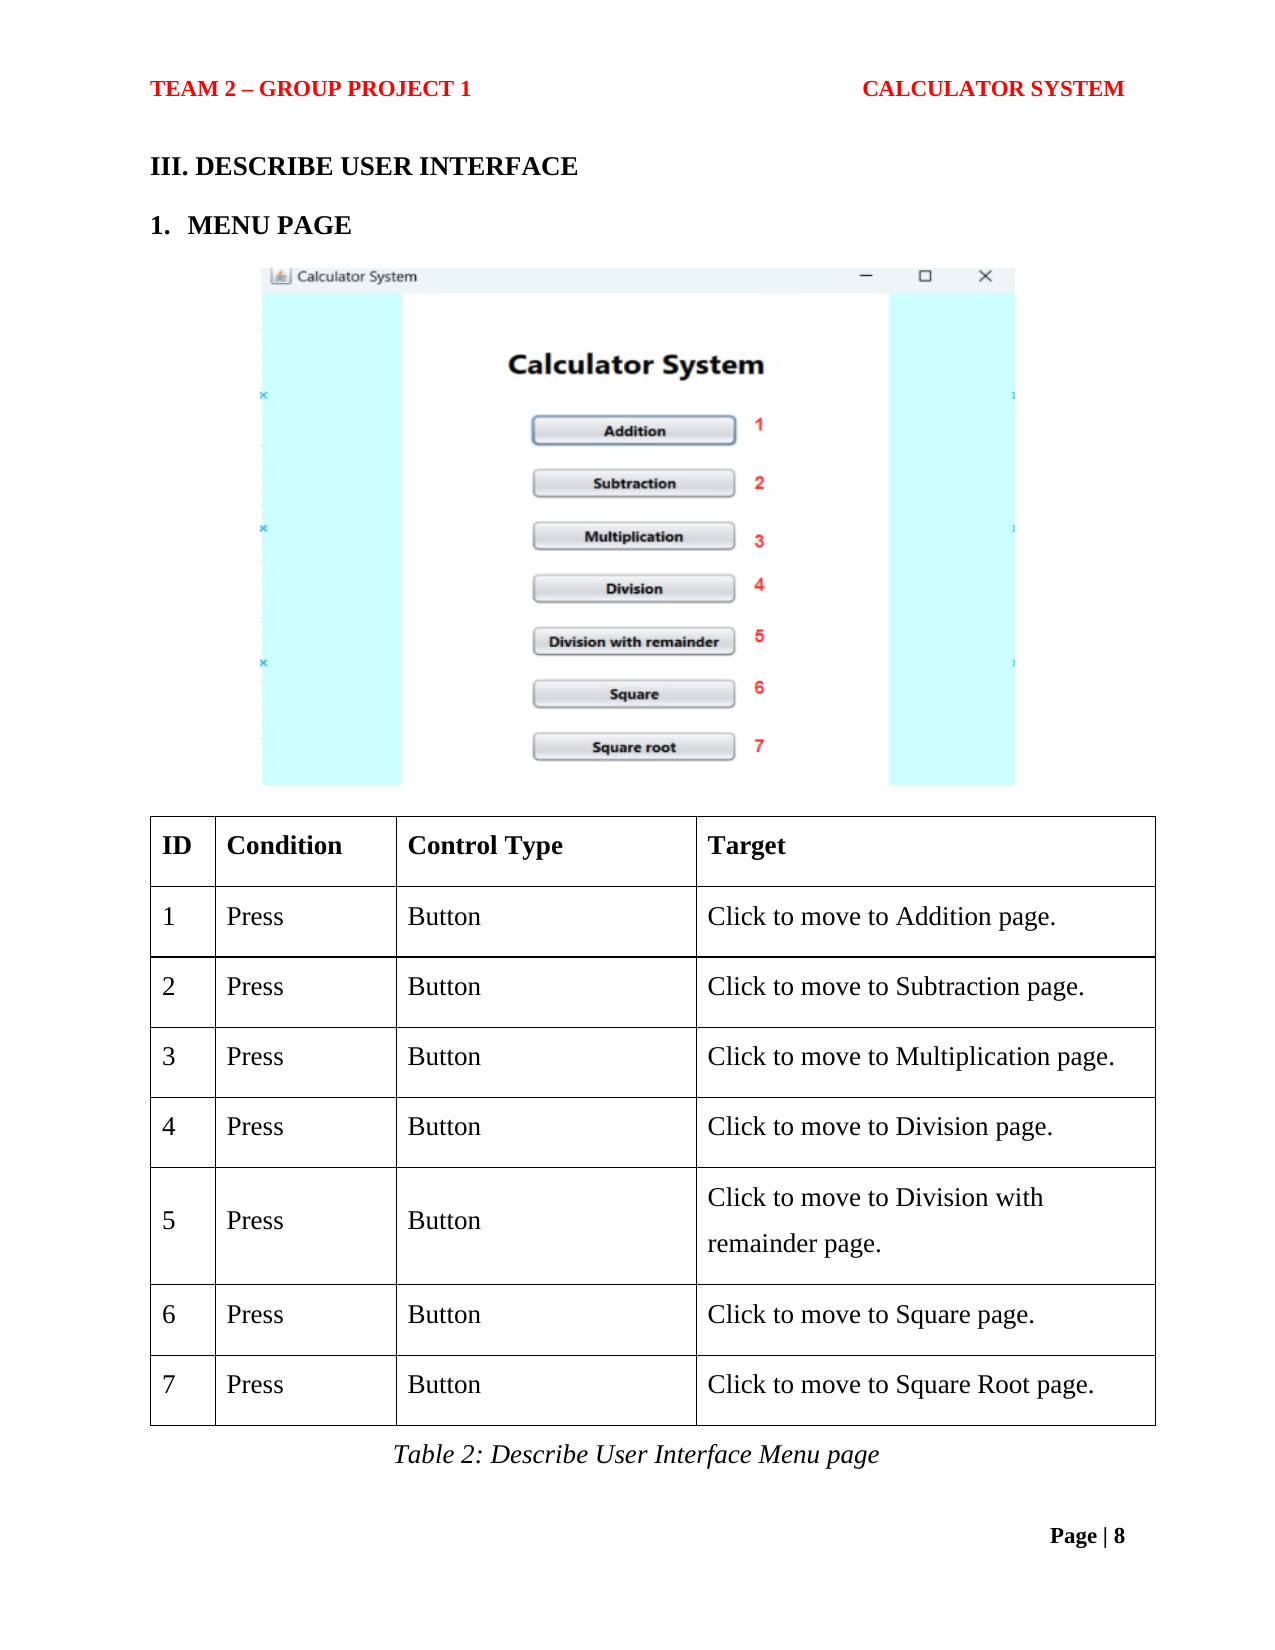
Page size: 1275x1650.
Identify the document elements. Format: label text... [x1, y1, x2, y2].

subtitle III. DESCRIBE USER INTERFACE [150, 150, 1125, 181]
table_header Target [697, 817, 1155, 886]
table_cell 3 [151, 1028, 215, 1097]
table_cell Button [397, 1285, 696, 1354]
table_cell Button [397, 1356, 696, 1425]
text Table 2: Describe User Interface Menu page [150, 1438, 1125, 1469]
table_header ID [151, 817, 215, 886]
table_cell Press [216, 1285, 396, 1354]
table_header Control Type [397, 817, 696, 886]
table_cell 6 [151, 1285, 215, 1354]
table_cell 7 [151, 1356, 215, 1425]
table_cell 5 [151, 1168, 215, 1284]
table_cell 4 [151, 1098, 215, 1167]
table_cell Click to move to Square page. [697, 1285, 1155, 1354]
picture [260, 268, 1015, 785]
table_cell Press [216, 1028, 396, 1097]
table_cell Click to move to Multiplication page. [697, 1028, 1155, 1097]
table_cell Click to move to Square Root page. [697, 1356, 1155, 1425]
table_cell Click to move to Addition page. [697, 887, 1155, 956]
table_cell Button [397, 1098, 696, 1167]
table_cell Button [397, 1168, 696, 1284]
table_cell Press [216, 1356, 396, 1425]
table_cell Click to move to Subtraction page. [697, 958, 1155, 1027]
table_cell Click to move to Division with remainder page. [697, 1168, 1155, 1284]
table_cell Press [216, 887, 396, 956]
subtitle MENU PAGE [150, 209, 1125, 240]
table_cell 2 [151, 958, 215, 1027]
table_cell Button [397, 958, 696, 1027]
table_header Condition [216, 817, 396, 886]
table_cell Click to move to Division page. [697, 1098, 1155, 1167]
table_cell Button [397, 1028, 696, 1097]
table_cell Press [216, 1168, 396, 1284]
table_cell Press [216, 958, 396, 1027]
table_cell Press [216, 1098, 396, 1167]
table_cell Button [397, 887, 696, 956]
table_cell 1 [151, 887, 215, 956]
